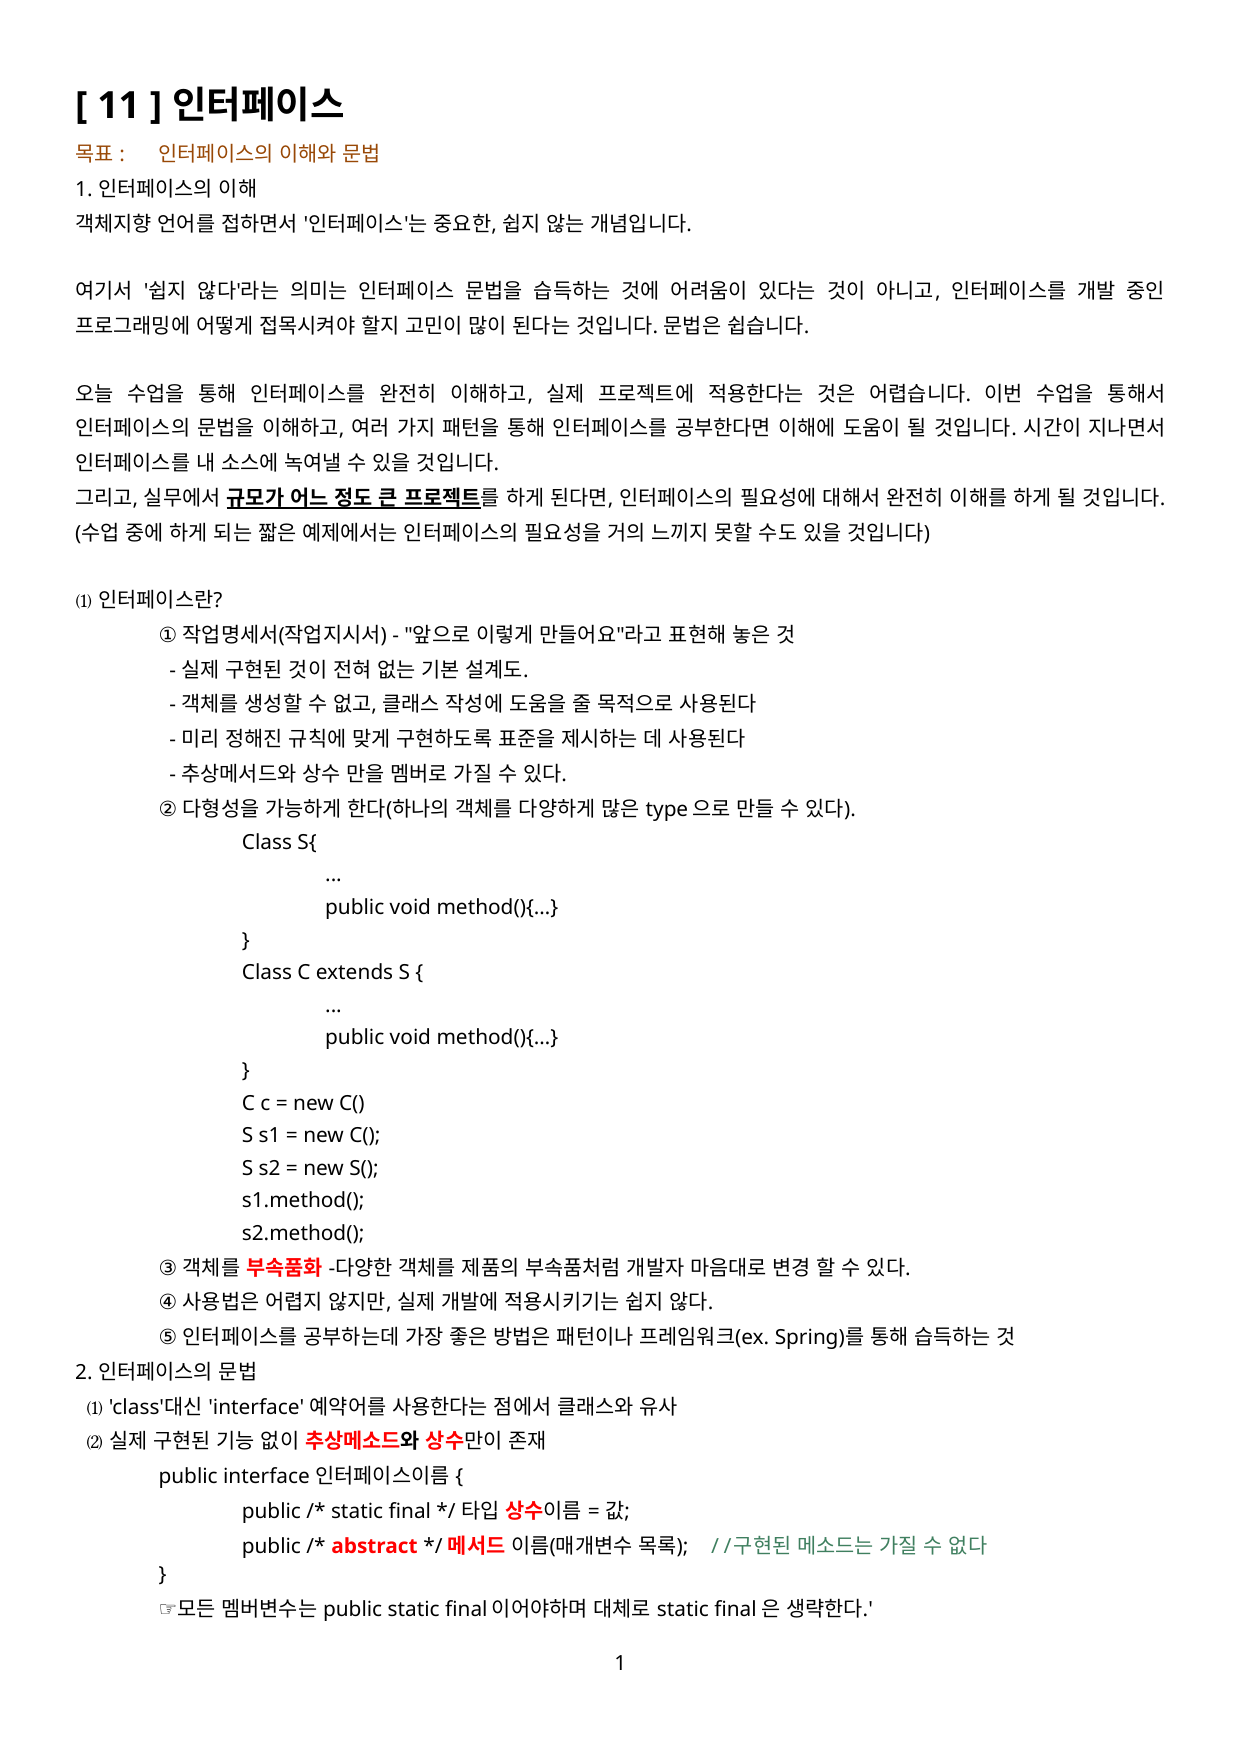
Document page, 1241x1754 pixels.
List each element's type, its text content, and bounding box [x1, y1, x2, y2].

text ⑤ 인터페이스를 공부하는데 가장 좋은 방법은 패턴이나 프레임워크(ex. Spring)를 통해 습득하는 것 [75, 1320, 1165, 1351]
text s1.method(); [75, 1186, 1165, 1214]
text 목표 : 인터페이스의 이해와 문법 [75, 138, 1165, 168]
text 그리고, 실무에서 규모가 어느 정도 큰 프로젝트를 하게 된다면, 인터페이스의 필요성에 대해서 완전히 이해를 하게 될 것입니다. (수업 중에 하게 되는 짧은 예제에서는 인터페이스의 필요성을 거의 느끼지 못할 수도 있을 것입니다) [75, 481, 1165, 546]
text } [75, 925, 1165, 953]
text ☞모든 멤버변수는 public static final이어야하며 대체로 static final은 생략한다.' [75, 1592, 1165, 1622]
text [ 11 ] 인터페이스 [75, 75, 1165, 129]
text ③ 객체를 부속품화 -다양한 객체를 제품의 부속품처럼 개발자 마음대로 변경 할 수 있다. [75, 1251, 1165, 1281]
text public void method(){…} [75, 892, 1165, 921]
text public /* static final */ 타입 상수이름 = 값; [75, 1494, 1165, 1524]
text 오늘 수업을 통해 인터페이스를 완전히 이해하고, 실제 프로젝트에 적용한다는 것은 어렵습니다. 이번 수업을 통해서 인터페이스의 문법을 이해하고, 여러 가지 패턴을 통해 인터페이스를 공부한다면 이해에 도움이 될 것입니다. 시간이 지나면서 인터페이스를 내 소스에 녹여낼 수 있을 것입니다. [75, 377, 1165, 477]
text ⑴ 'class'대신 'interface' 예약어를 사용한다는 점에서 클래스와 유사 [75, 1390, 1165, 1420]
text ⑵ 실제 구현된 기능 없이 추상메소드와 상수만이 존재 [75, 1425, 1165, 1455]
text ② 다형성을 가능하게 한다(하나의 객체를 다양하게 많은 type으로 만들 수 있다). [75, 792, 1165, 822]
text public interface 인터페이스이름 { [75, 1459, 1165, 1490]
text Class C extends S { [75, 957, 1165, 986]
text S s1 = new C(); [75, 1120, 1165, 1149]
text s2.method(); [158, 1218, 1165, 1247]
text - 추상메서드와 상수 만을 멤버로 가질 수 있다. [75, 757, 1165, 788]
text ④ 사용법은 어렵지 않지만, 실제 개발에 적용시키기는 쉽지 않다. [75, 1286, 1165, 1316]
text ... [75, 990, 1165, 1018]
text - 미리 정해진 규칙에 맞게 구현하도록 표준을 제시하는 데 사용된다 [75, 722, 1165, 753]
text C c = new C() [75, 1088, 1165, 1116]
text } [75, 1559, 1165, 1588]
text public void method(){…} [75, 1022, 1165, 1051]
text 여기서 '쉽지 않다'라는 의미는 인터페이스 문법을 습득하는 것에 어려움이 있다는 것이 아니고, 인터페이스를 개발 중인 프로그래밍에 어떻게 접목시켜야 할지 고민이 많이 된다는 것입니다. 문법은 쉽습니다. [75, 274, 1165, 340]
text ... [75, 859, 1165, 888]
text 객체지향 언어를 접하면서 '인터페이스'는 중요한, 쉽지 않는 개념입니다. [75, 207, 1165, 237]
text Class S{ [75, 827, 1165, 855]
text 2. 인터페이스의 문법 [75, 1355, 1165, 1385]
text ⑴ 인터페이스란? [75, 583, 1165, 614]
text 1. 인터페이스의 이해 [75, 172, 1165, 203]
text public /* abstract */ 메서드 이름(매개변수 목록); //구현된 메소드는 가질 수 없다 [75, 1529, 1165, 1559]
text - 실제 구현된 것이 전혀 없는 기본 설계도. [75, 653, 1165, 683]
text } [75, 1055, 1165, 1083]
text S s2 = new S(); [75, 1153, 1165, 1181]
text - 객체를 생성할 수 없고, 클래스 작성에 도움을 줄 목적으로 사용된다 [75, 688, 1165, 718]
text ① 작업명세서(작업지시서) - "앞으로 이렇게 만들어요"라고 표현해 놓은 것 [75, 618, 1165, 648]
